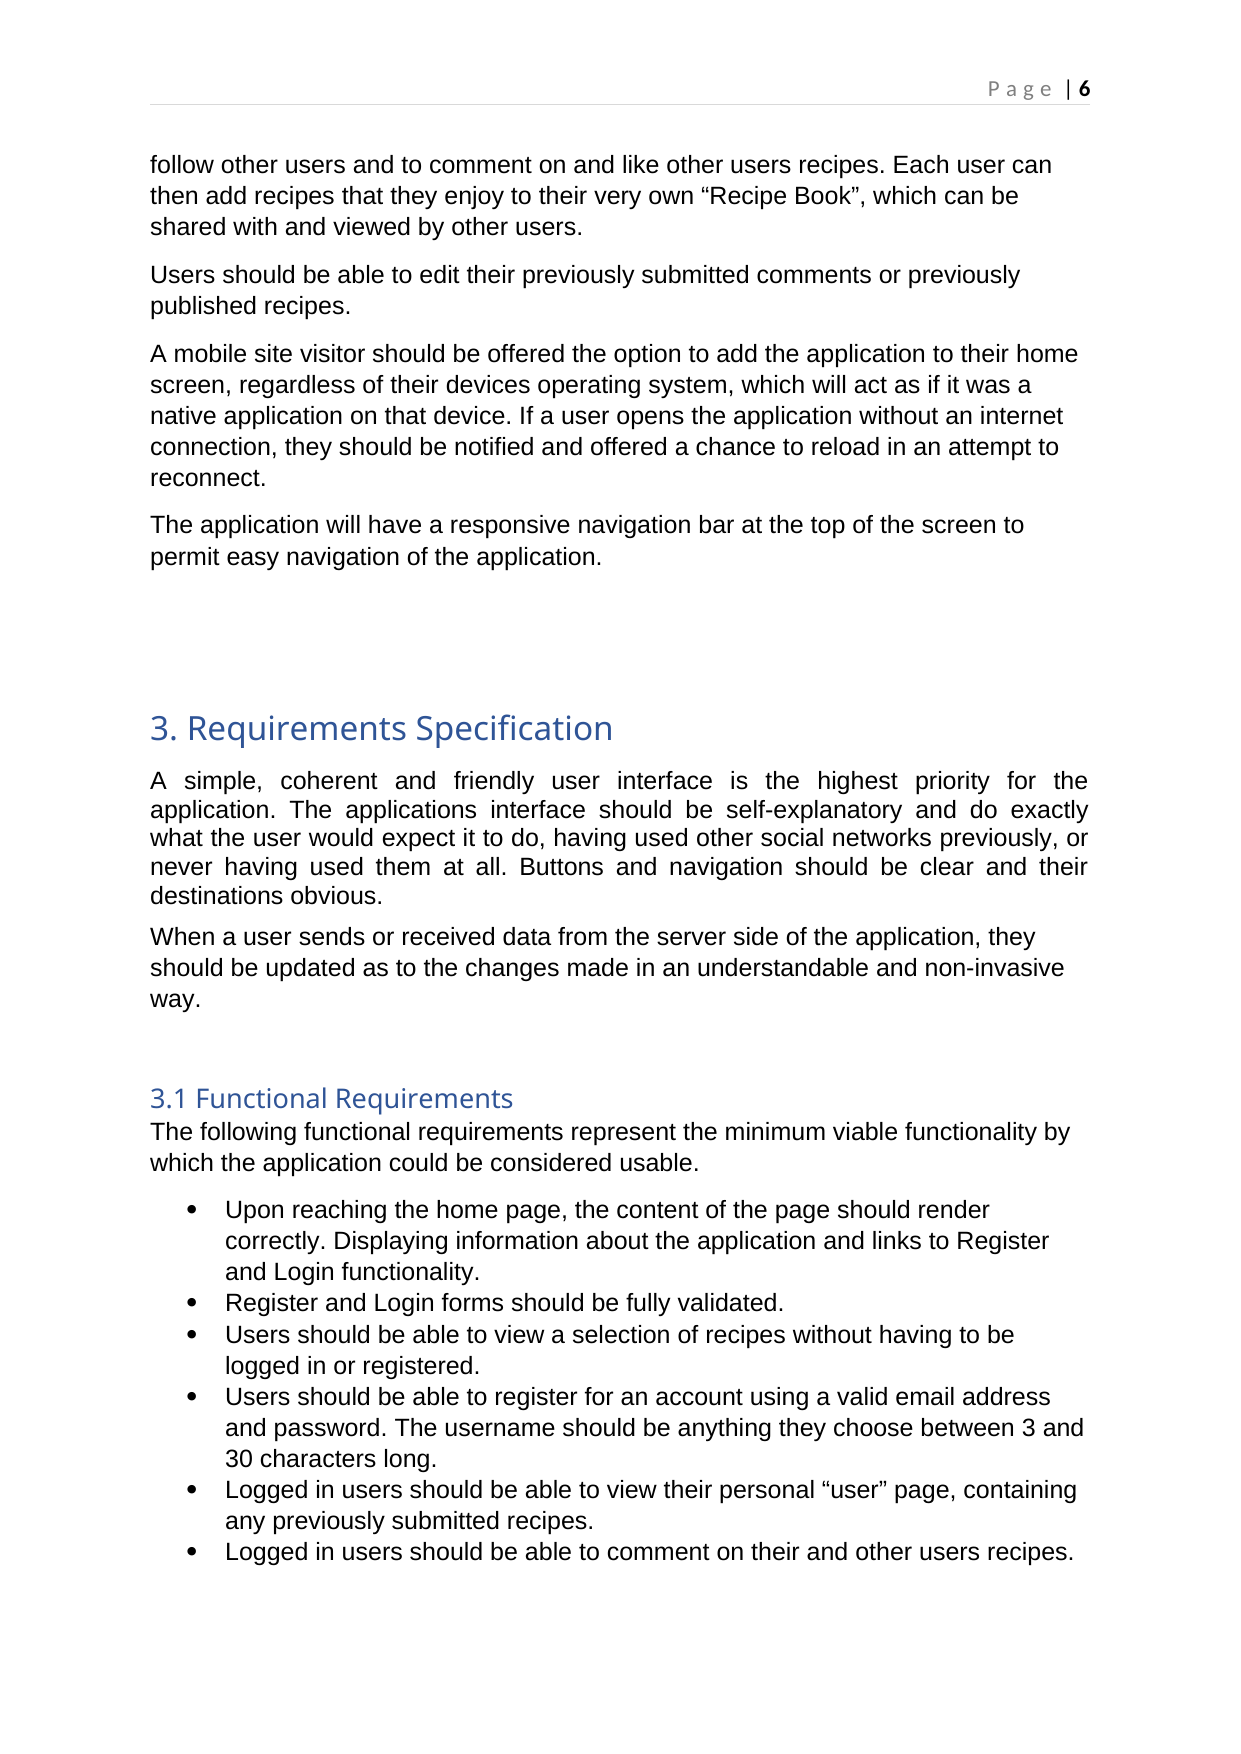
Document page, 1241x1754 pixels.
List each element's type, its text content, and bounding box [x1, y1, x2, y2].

list Register and Login forms should be fully validated. [187, 1288, 1090, 1317]
list Users should be able to register for an account using a valid email address and password. The username should be anything they choose between 3 and 30 characters long. [187, 1382, 1090, 1473]
text The application will have a responsive navigation bar at the top of the screen to permit easy navigation of the application. [150, 510, 1090, 570]
text When a user sends or received data from the server side of the application, they should be updated as to the changes made in an understandable and non-invasive way. [150, 922, 1090, 1013]
list Logged in users should be able to comment on their and other users recipes. [187, 1537, 1090, 1566]
text A simple, coherent and friendly user interface is the highest priority for the application. The applications interface should be self-explanatory and do exactly what the user would expect it to do, having used other social networks previously, or never having used them at all. Buttons and navigation should be clear and their destinations obvious. [150, 766, 1090, 909]
list Upon reaching the home page, the content of the page should render correctly. Displaying information about the application and links to Register and Login functionality. [187, 1195, 1090, 1286]
text A mobile site visitor should be offered the option to add the application to their home screen, regardless of their devices operating system, which will act as if it was a native application on that device. If a user opens the application without an internet connection, they should be notified and offered a chance to reload in an attempt to reconnect. [150, 338, 1090, 491]
text Users should be able to edit their previously submitted comments or previously published recipes. [150, 260, 1090, 319]
subtitle 3.1 Functional Requirements [150, 1079, 1090, 1116]
list Logged in users should be able to view their personal “user” page, containing any previously submitted recipes. [187, 1475, 1090, 1535]
text The following functional requirements represent the minimum viable functionality by which the application could be considered usable. [150, 1116, 1090, 1176]
subtitle 3. Requirements Specification [150, 704, 1090, 750]
list Users should be able to view a selection of recipes without having to be logged in or registered. [187, 1319, 1090, 1379]
